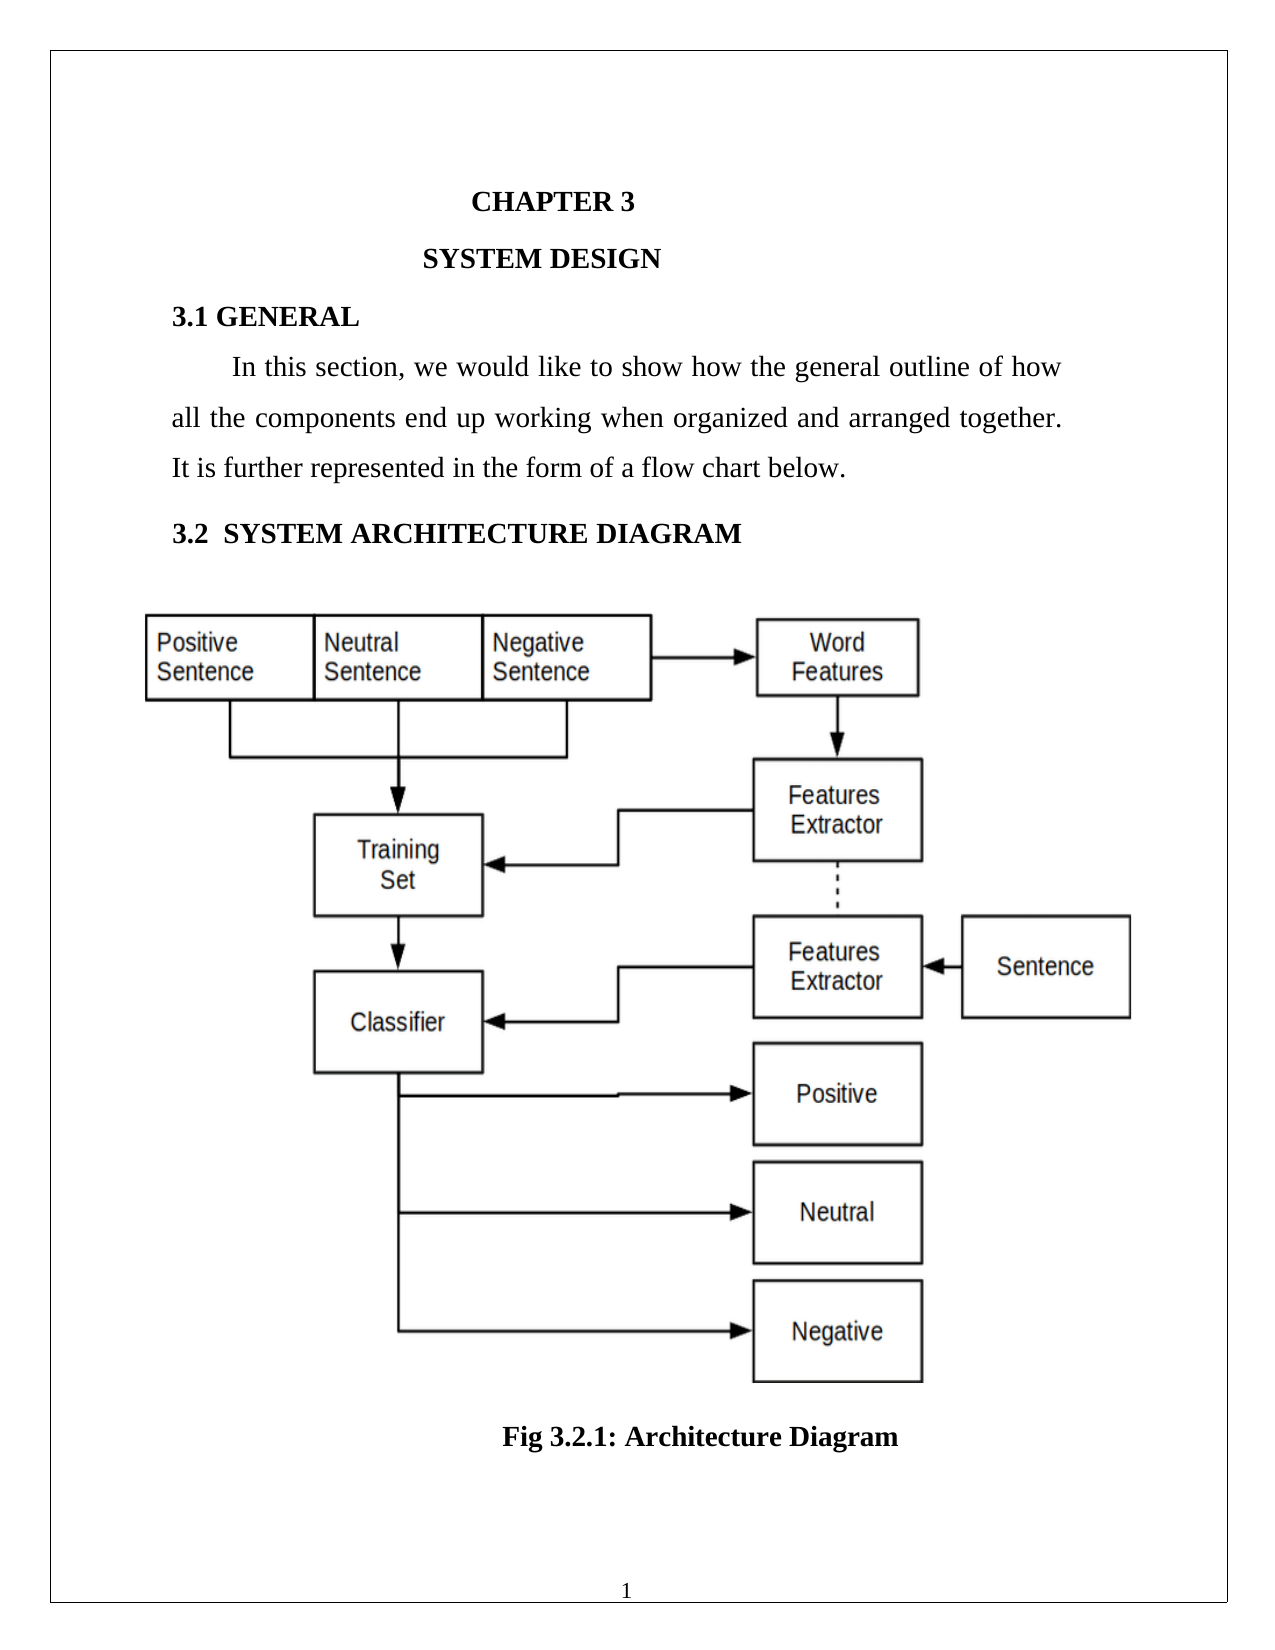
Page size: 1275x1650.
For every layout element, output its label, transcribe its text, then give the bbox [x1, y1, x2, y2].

subtitle 3.1 GENERAL [150, 299, 664, 332]
subtitle SYSTEM DESIGN [216, 242, 664, 275]
text In this section, we would like to show how the general outline of how all the components end up working when organized and arranged together. It is further represented in the form of a flow chart below. [171, 349, 1063, 484]
subtitle CHAPTER 3 [216, 184, 664, 218]
picture [144, 613, 1132, 1383]
subtitle 3.2 SYSTEM ARCHITECTURE DIAGRAM [165, 516, 1125, 550]
text Fig 3.2.1: Architecture Diagram [150, 1419, 1125, 1452]
